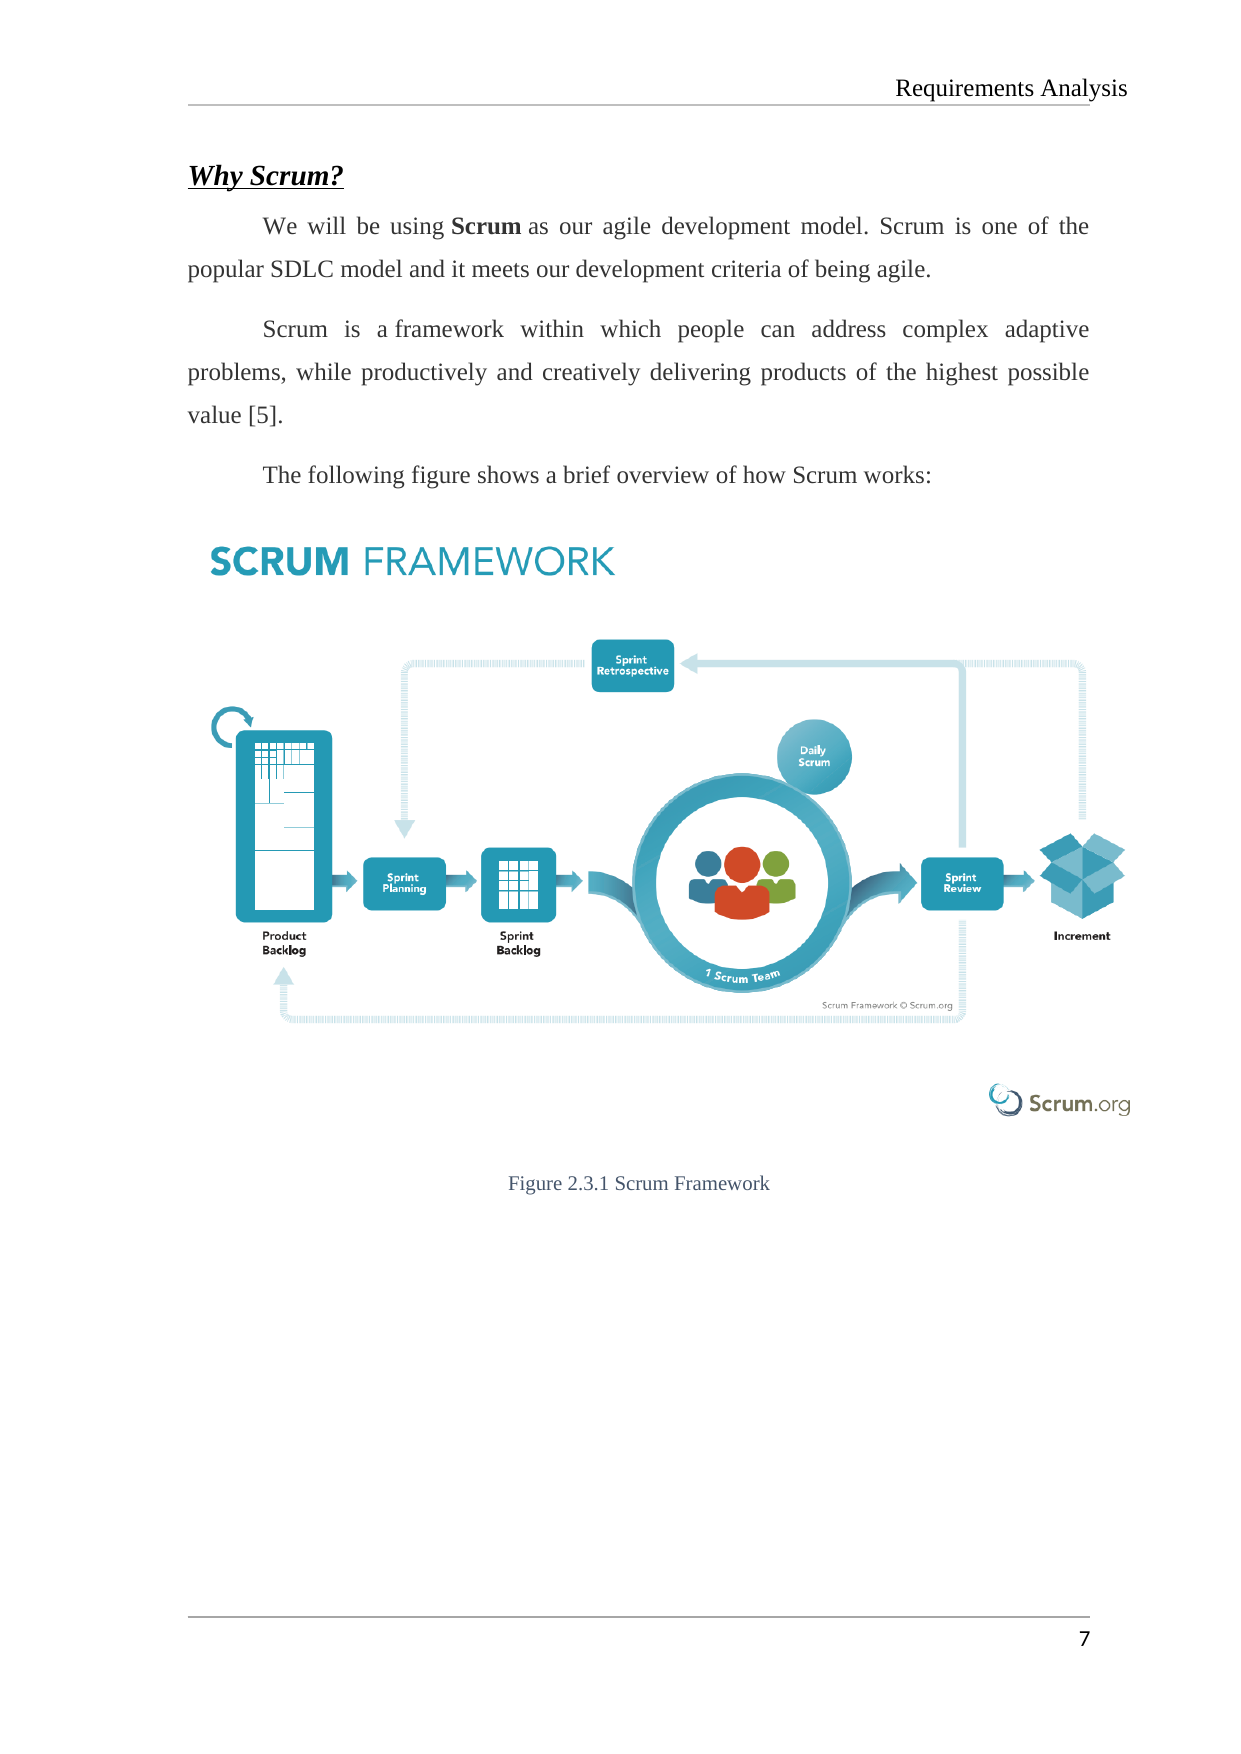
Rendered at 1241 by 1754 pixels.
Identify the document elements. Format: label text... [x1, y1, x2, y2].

picture [187, 520, 1151, 1140]
text We will be using Scrum as our agile development model. Scrum is one of the popular SDLC model and it meets our development criteria of being agile. [187, 211, 1090, 283]
text Scrum is a framework within which people can address complex adaptive problems, while productively and creatively delivering products of the highest possible value . [187, 314, 1090, 429]
text Why Scrum? [187, 158, 1090, 192]
text Figure 2.3.1 Scrum Framework [187, 1140, 1090, 1195]
text The following figure shows a brief overview of how Scrum works: [187, 460, 1090, 489]
